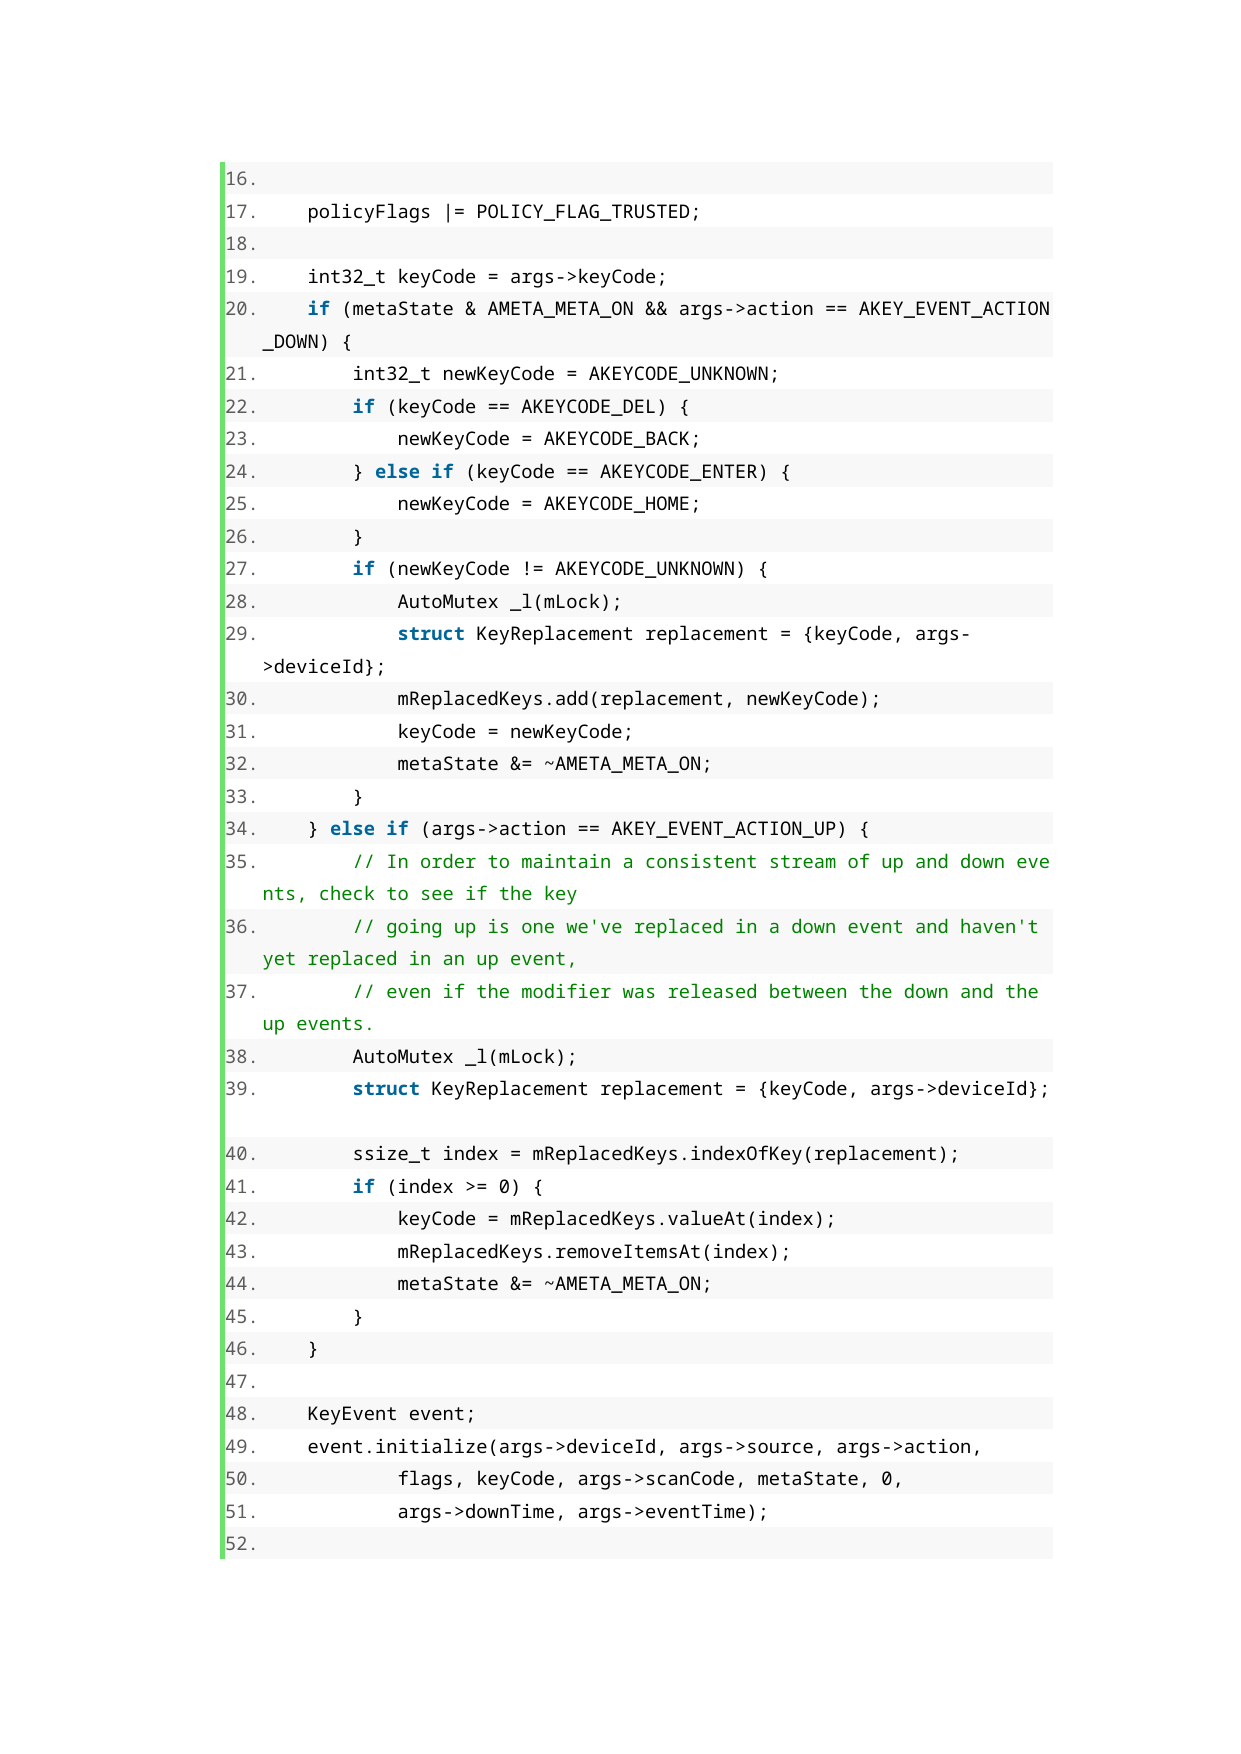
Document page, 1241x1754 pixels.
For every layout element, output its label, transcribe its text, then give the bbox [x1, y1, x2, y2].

list if (keyCode == AKEYCODE_DEL) { [225, 389, 1053, 422]
list mReplacedKeys.removeItemsAt(index); [225, 1234, 1053, 1267]
list newKeyCode = AKEYCODE_BACK; [225, 422, 1053, 454]
list AutoMutex _l(mLock); [225, 1039, 1053, 1072]
list AutoMutex _l(mLock); [225, 584, 1053, 617]
list // In order to maintain a consistent stream of up and down events, check to see if the key [225, 844, 1053, 909]
list metaState &= ~AMETA_META_ON; [225, 747, 1053, 779]
list int32_t keyCode = args->keyCode; [225, 259, 1053, 292]
list metaState &= ~AMETA_META_ON; [225, 1267, 1053, 1299]
list keyCode = mReplacedKeys.valueAt(index); [225, 1202, 1053, 1234]
list flags, keyCode, args->scanCode, metaState, 0, [225, 1462, 1053, 1494]
list } [225, 1299, 1053, 1332]
list mReplacedKeys.add(replacement, newKeyCode); [225, 682, 1053, 714]
list keyCode = newKeyCode; [225, 714, 1053, 747]
list newKeyCode = AKEYCODE_HOME; [225, 487, 1053, 519]
list event.initialize(args->deviceId, args->source, args->action, [225, 1429, 1053, 1462]
list // going up is one we've replaced in a down event and haven't yet replaced in an up event, [225, 909, 1053, 974]
list struct KeyReplacement replacement = {keyCode, args->deviceId}; [225, 617, 1053, 682]
list if (newKeyCode != AKEYCODE_UNKNOWN) { [225, 552, 1053, 584]
list } [225, 1332, 1053, 1364]
list KeyEvent event; [225, 1397, 1053, 1429]
list } else if (keyCode == AKEYCODE_ENTER) { [225, 454, 1053, 487]
list // even if the modifier was released between the down and the up events. [225, 974, 1053, 1039]
list int32_t newKeyCode = AKEYCODE_UNKNOWN; [225, 357, 1053, 389]
list args->downTime, args->eventTime); [225, 1494, 1053, 1527]
list if (metaState & AMETA_META_ON && args->action == AKEY_EVENT_ACTION_DOWN) { [225, 292, 1053, 357]
list if (index >= 0) { [225, 1169, 1053, 1202]
list } [225, 779, 1053, 812]
list } [225, 519, 1053, 552]
list struct KeyReplacement replacement = {keyCode, args->deviceId}; [225, 1072, 1053, 1137]
list policyFlags |= POLICY_FLAG_TRUSTED; [225, 194, 1053, 227]
list ssize_t index = mReplacedKeys.indexOfKey(replacement); [225, 1137, 1053, 1169]
list } else if (args->action == AKEY_EVENT_ACTION_UP) { [225, 812, 1053, 844]
